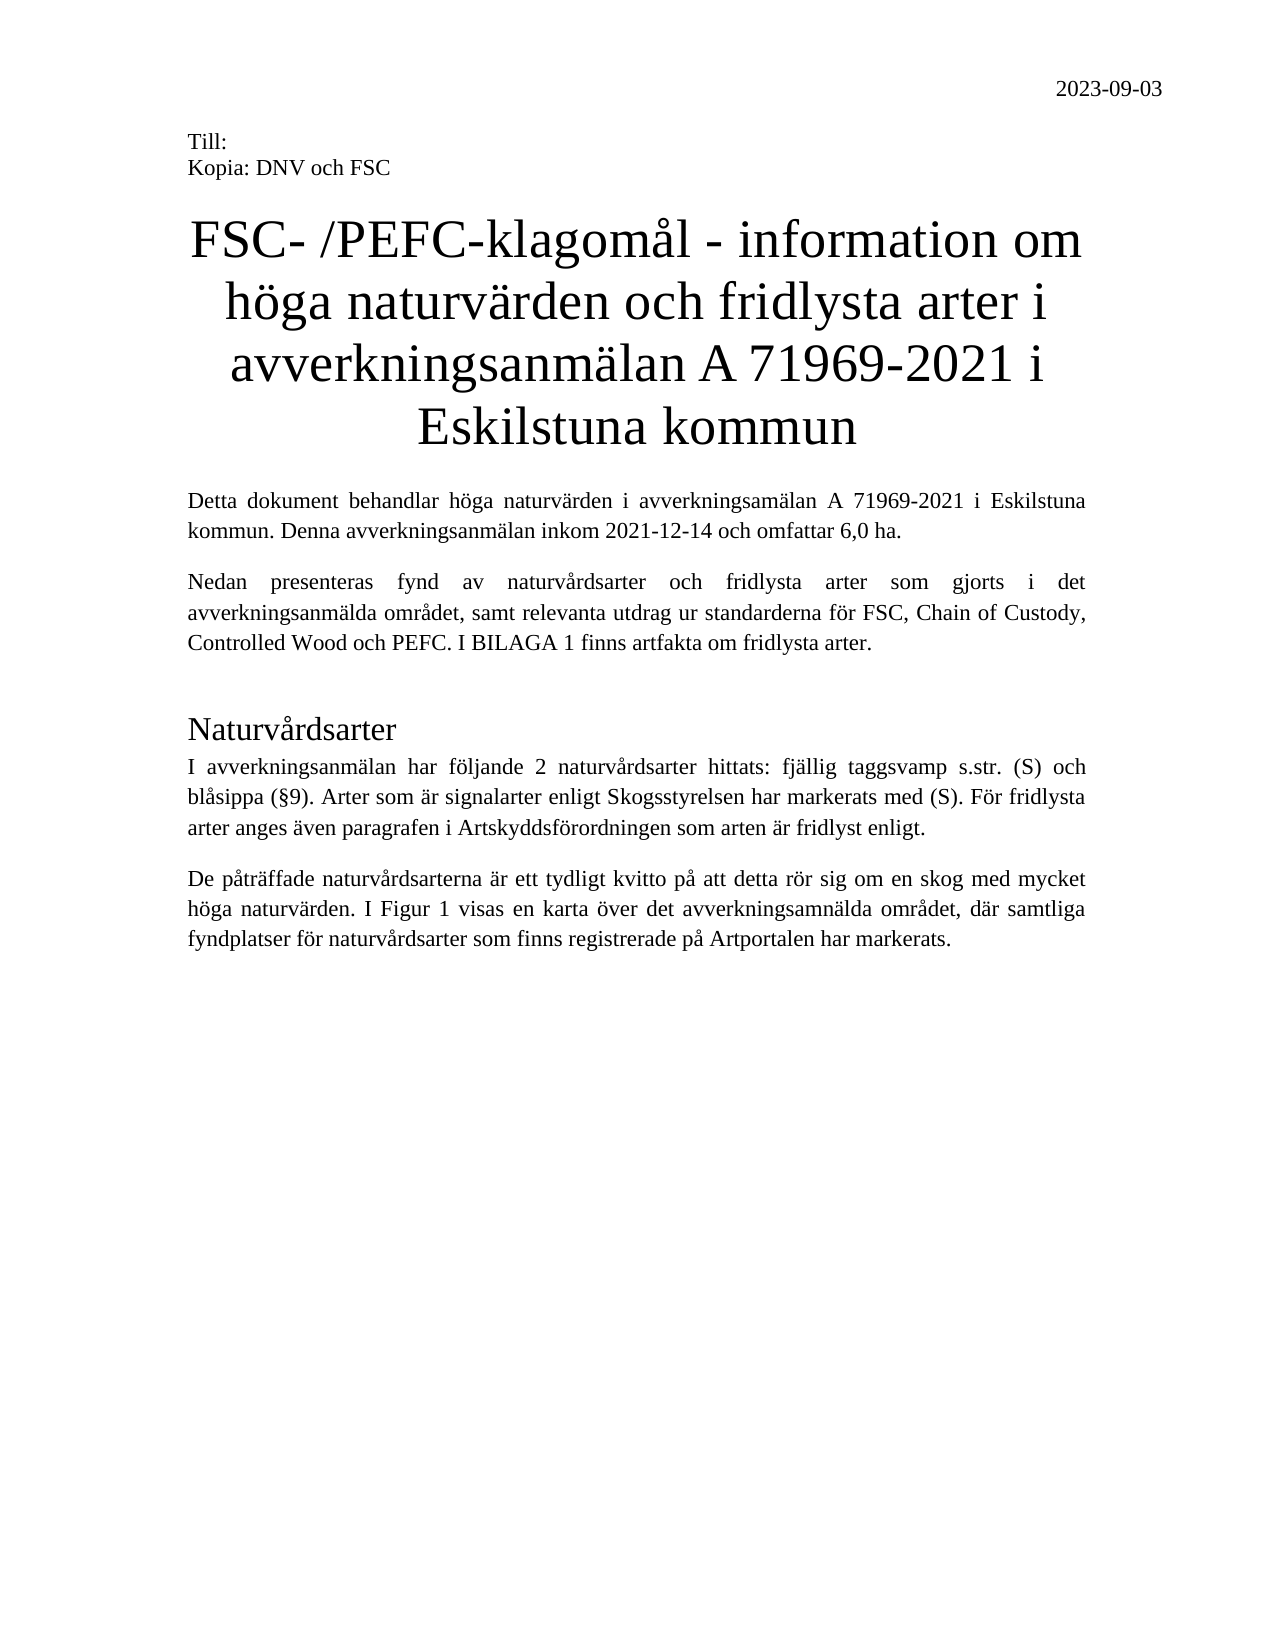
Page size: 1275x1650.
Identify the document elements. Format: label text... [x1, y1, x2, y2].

subtitle Naturvårdsarter [187, 709, 1087, 747]
text Nedan presenteras fynd av naturvårdsarter och fridlysta arter som gjorts i det avverkningsanmälda området, samt relevanta utdrag ur standarderna för FSC, Chain of Custody, Controlled Wood och PEFC. I BILAGA 1 finns artfakta om fridlysta arter. [187, 568, 1087, 655]
text De påträffade naturvårdsarterna är ett tydligt kvitto på att detta rör sig om en skog med mycket höga naturvärden. I Figur 1 visas en karta över det avverkningsamnälda området, där samtliga fyndplatser för naturvårdsarter som finns registrerade på Artportalen har markerats. [187, 864, 1087, 951]
title FSC- /PEFC-klagomål - information om höga naturvärden och fridlysta arter i avverkningsanmälan A 71969-2021 i Eskilstuna kommun [187, 207, 1087, 456]
text I avverkningsanmälan har följande 2 naturvårdsarter hittats: fjällig taggsvamp s.str. (S) och blåsippa (§9). Arter som är signalarter enligt Skogsstyrelsen har markerats med (S). För fridlysta arter anges även paragrafen i Artskyddsförordningen som arten är fridlyst enligt. [187, 753, 1087, 840]
text Detta dokument behandlar höga naturvärden i avverkningsamälan A 71969-2021 i Eskilstuna kommun. Denna avverkningsanmälan inkom 2021-12-14 och omfattar 6,0 ha. [187, 487, 1087, 544]
